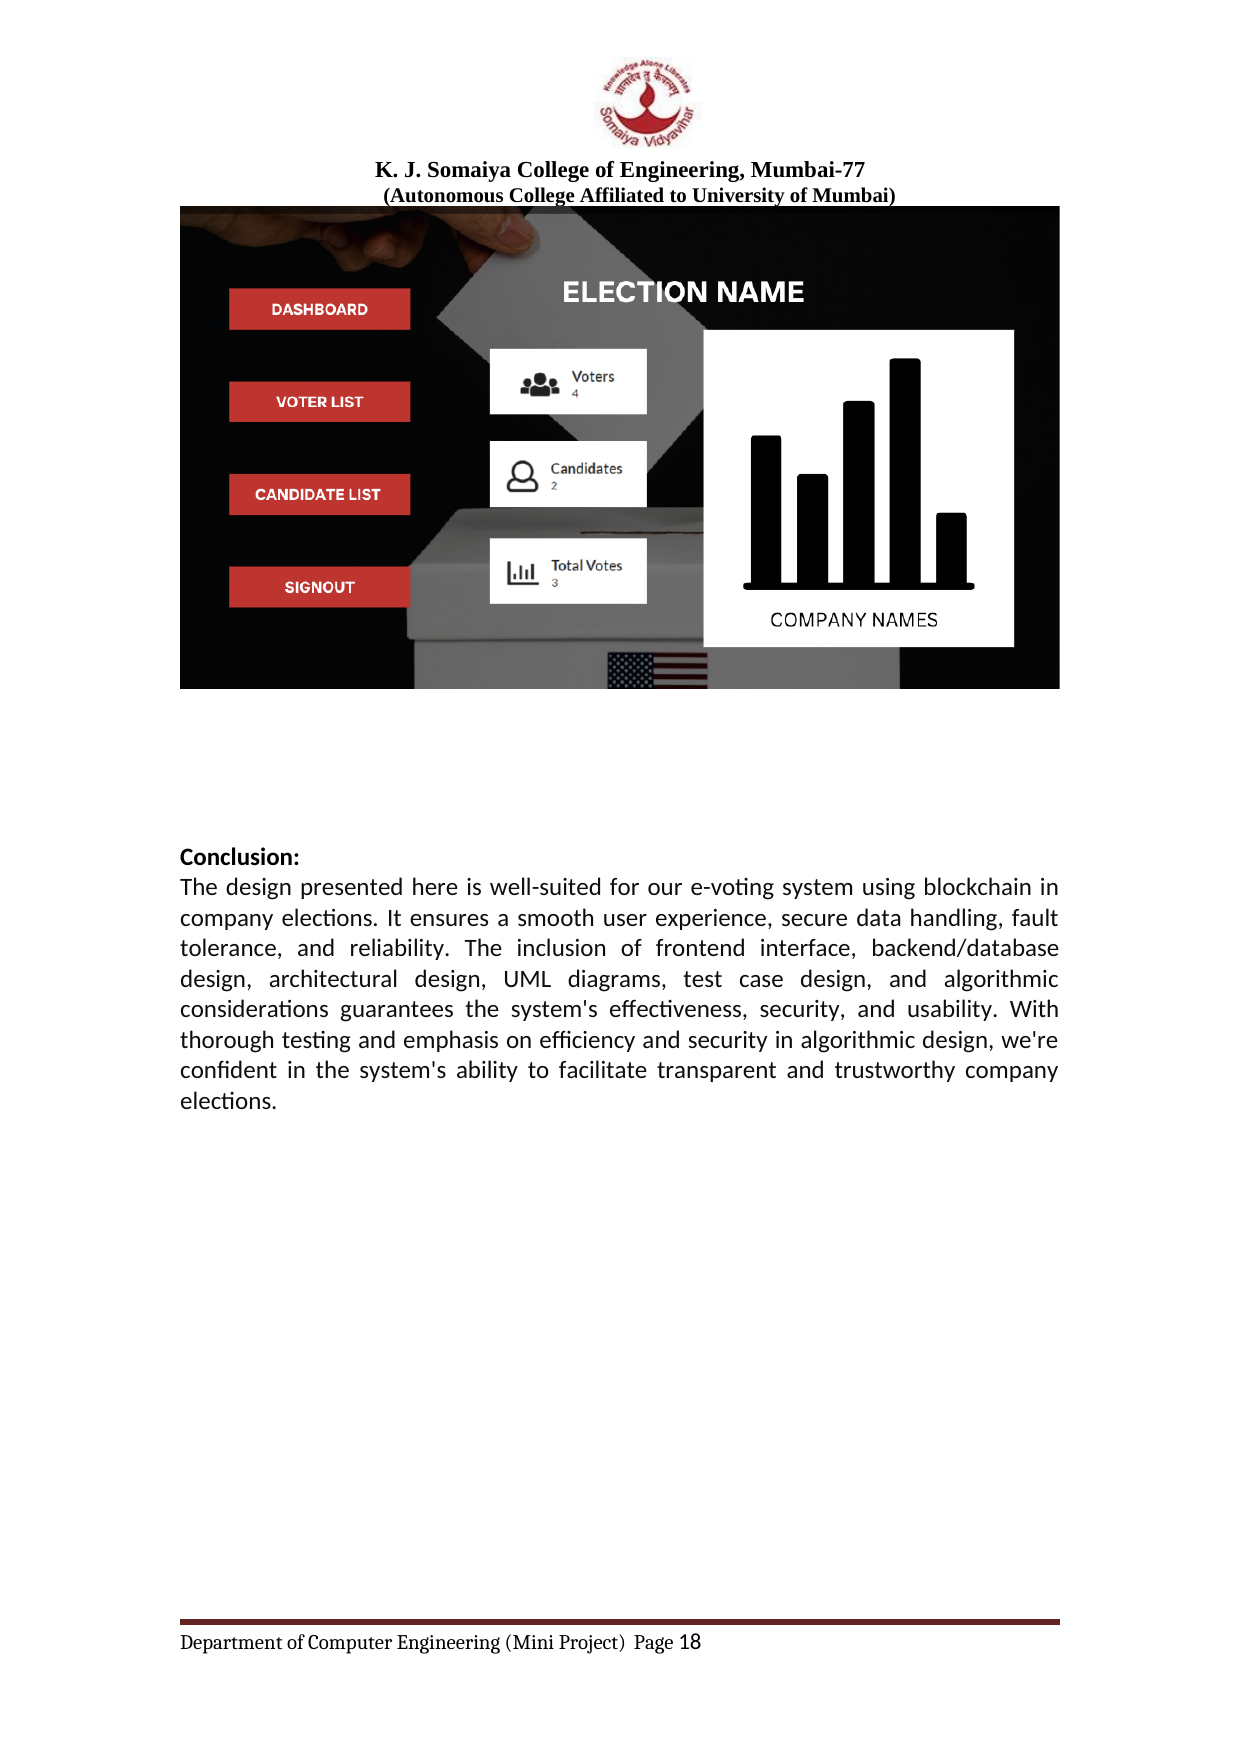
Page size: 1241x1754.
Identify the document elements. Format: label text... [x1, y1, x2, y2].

picture [180, 206, 1060, 689]
picture [593, 57, 703, 150]
text The design presented here is well-suited for our e-voting system using blockchain in company elections. It ensures a smooth user experience, secure data handling, fault tolerance, and reliability. The inclusion of frontend interface, backend/database design, architectural design, UML diagrams, test case design, and algorithmic considerations guarantees the system's effectiveness, security, and usability. With thorough testing and emphasis on efficiency and security in algorithmic design, we're confident in the system's ability to facilitate transparent and trustworthy company elections. [180, 871, 1060, 1115]
text Conclusion: [180, 841, 1060, 871]
